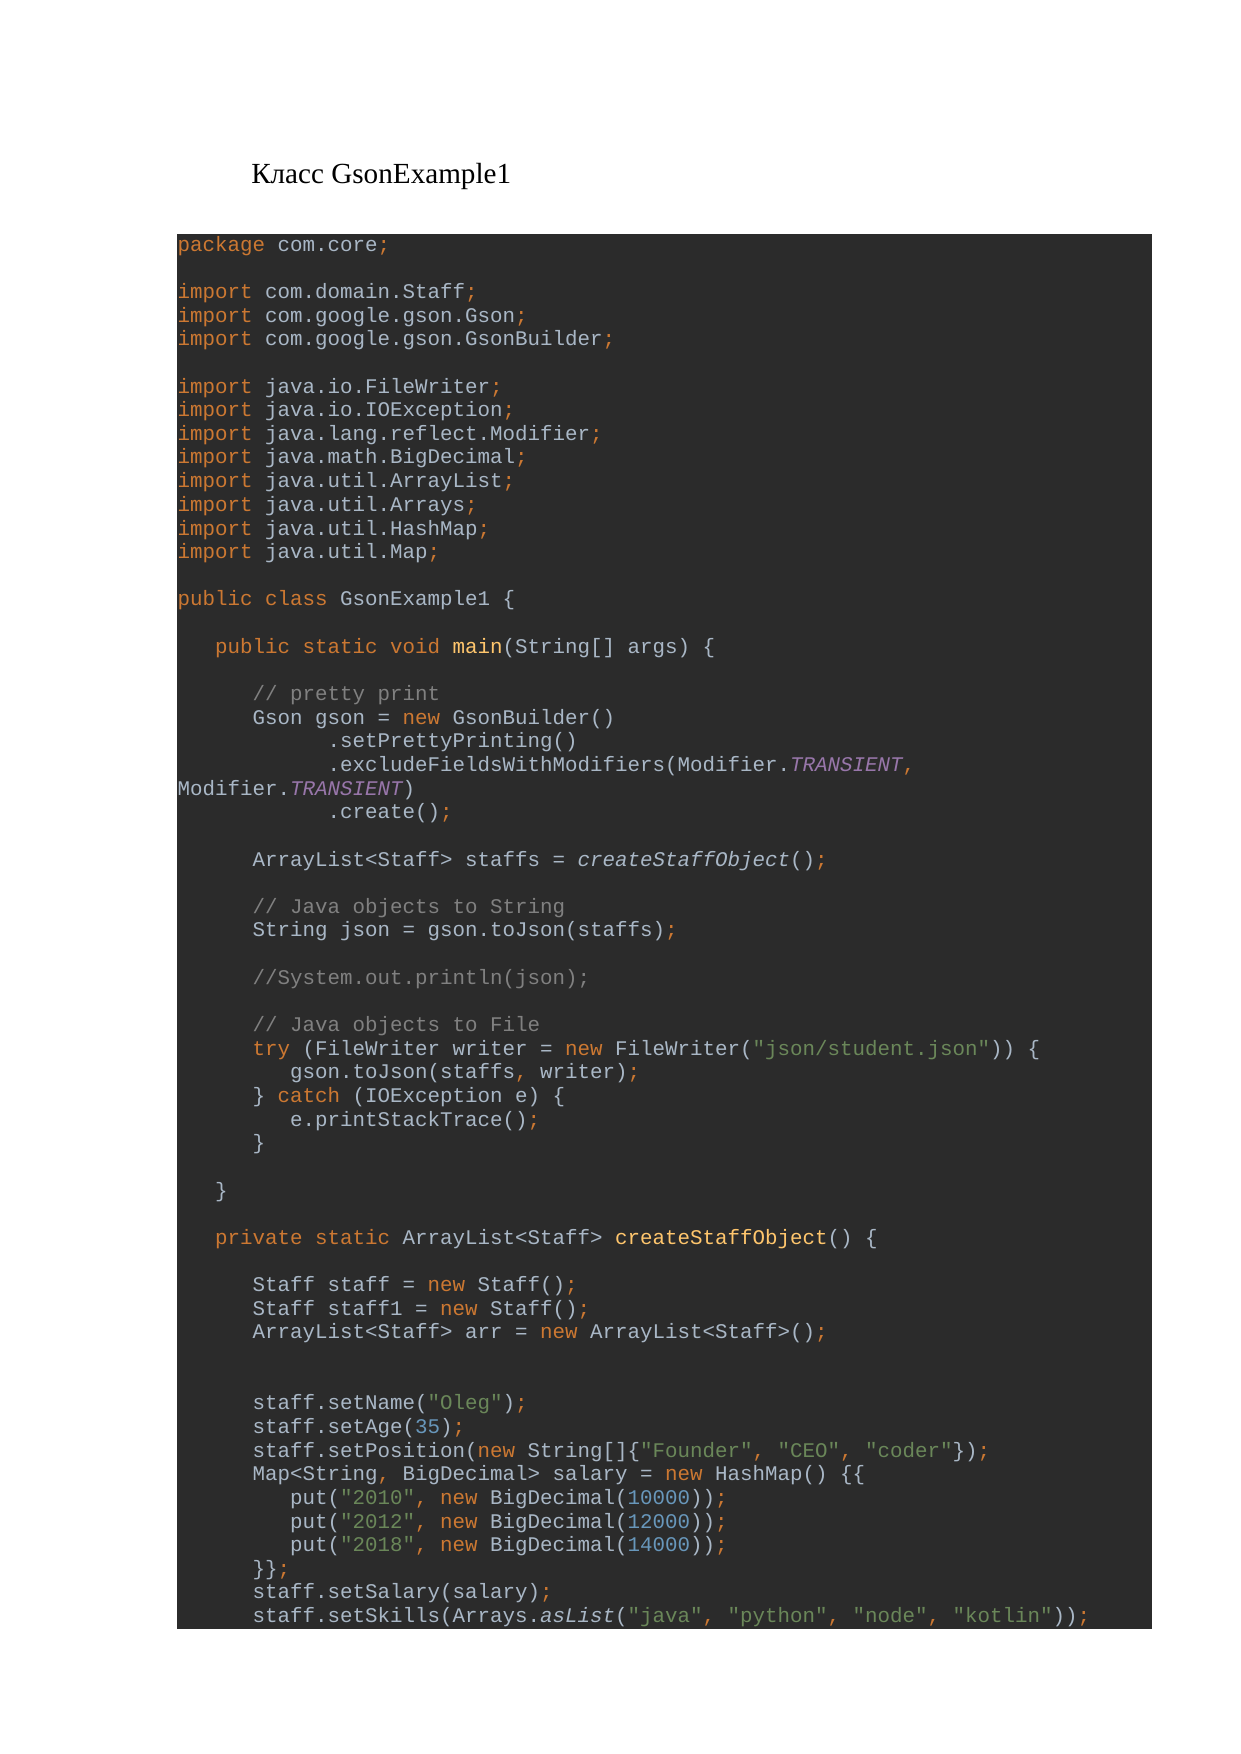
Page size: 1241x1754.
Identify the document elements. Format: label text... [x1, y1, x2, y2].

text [177, 234, 1152, 1629]
list Класс GsonExample1 [251, 157, 1152, 190]
